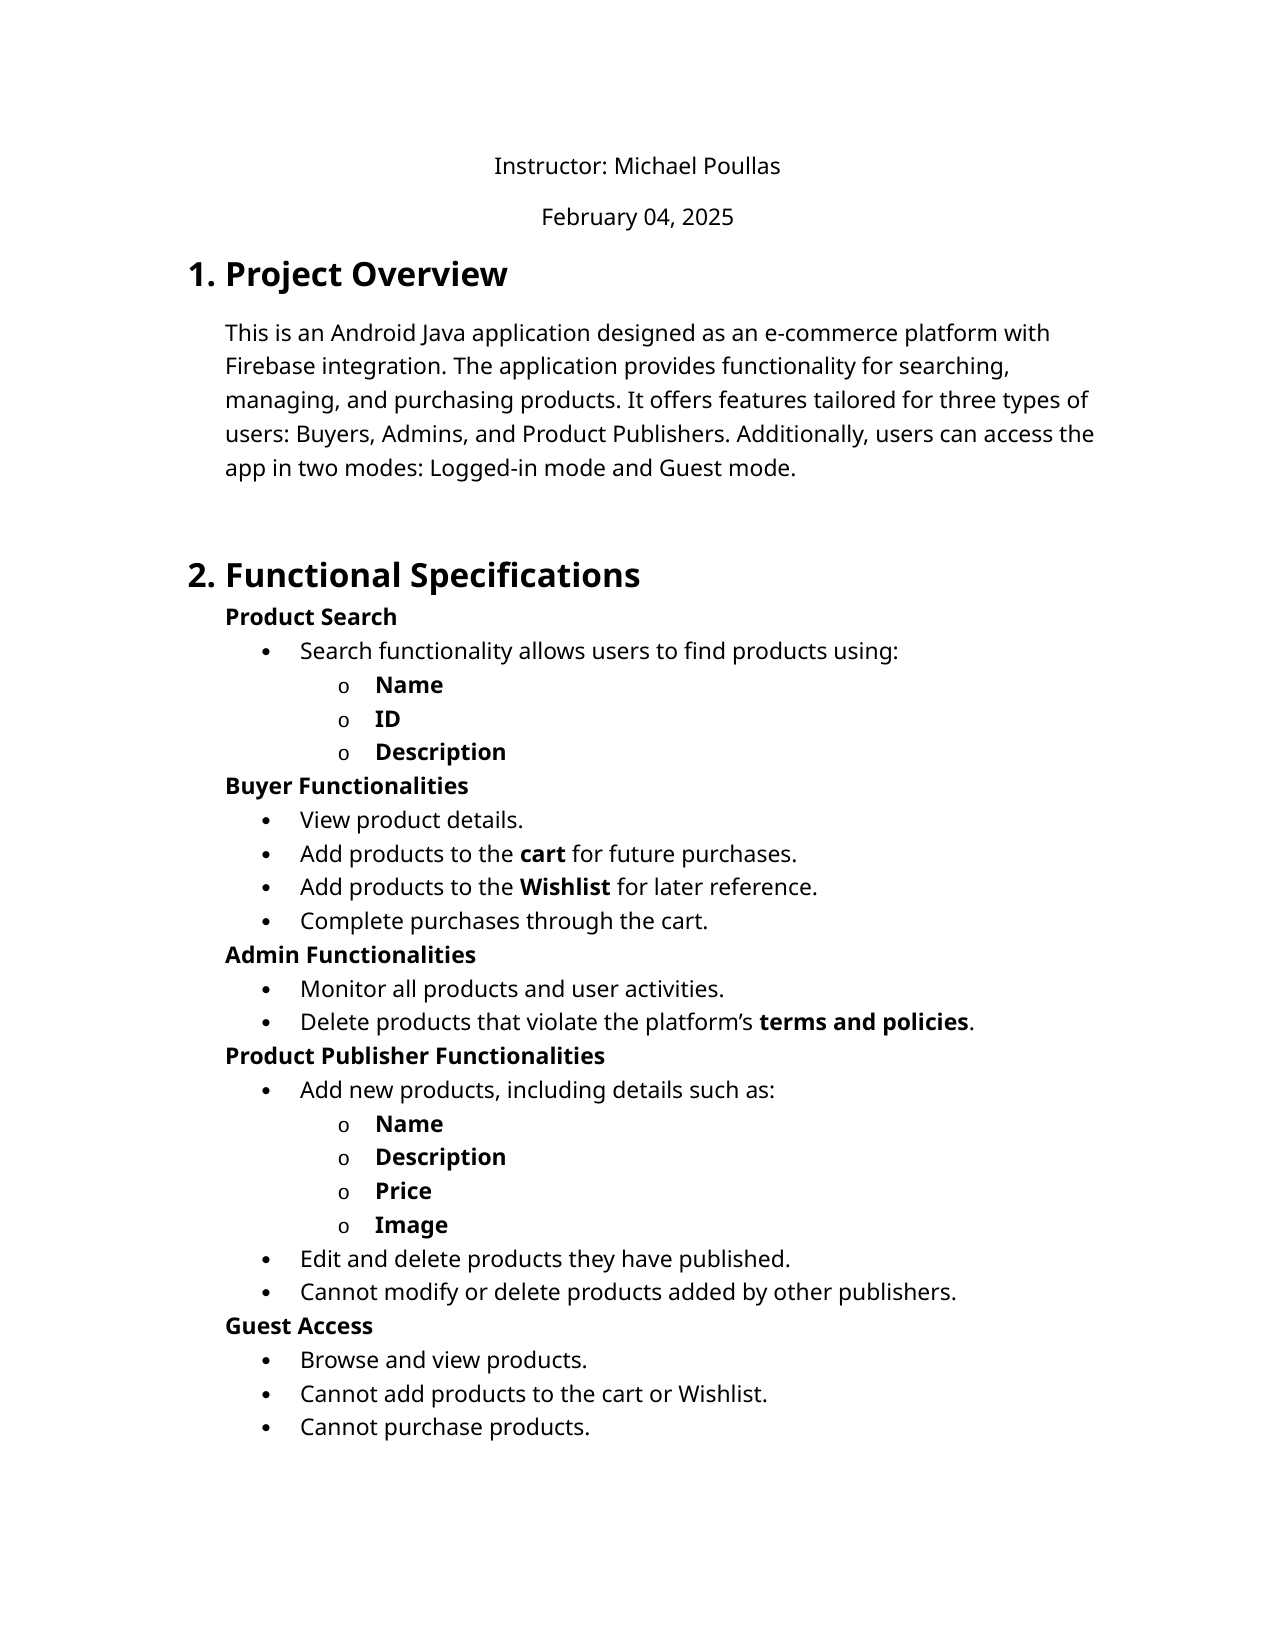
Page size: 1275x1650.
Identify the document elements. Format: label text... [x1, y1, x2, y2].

list Monitor all products and user activities. [262, 972, 1125, 1004]
list Edit and delete products they have published. [262, 1242, 1125, 1274]
list Guest Access [225, 1310, 1125, 1341]
list Name [337, 1107, 1125, 1139]
list Cannot add products to the cart or Wishlist. [262, 1377, 1125, 1409]
list Product Search [225, 601, 1125, 632]
list Cannot modify or delete products added by other publishers. [262, 1276, 1125, 1307]
text February 04, 2025 [150, 200, 1125, 232]
list Description [337, 736, 1125, 767]
list Image [337, 1209, 1125, 1240]
list Buyer Functionalities [225, 770, 1125, 801]
list Cannot purchase products. [262, 1411, 1125, 1442]
list Admin Functionalities [225, 939, 1125, 970]
list Description [337, 1141, 1125, 1172]
list Add new products, including details such as: [262, 1074, 1125, 1105]
list Price [337, 1175, 1125, 1206]
list Product Publisher Functionalities [225, 1040, 1125, 1071]
list Complete purchases through the cart. [262, 905, 1125, 936]
list Name [337, 669, 1125, 700]
list Search functionality allows users to find products using: [262, 635, 1125, 666]
list Browse and view products. [262, 1344, 1125, 1375]
text Instructor: Michael Poullas [150, 150, 1125, 181]
list Add products to the Wishlist for later reference. [262, 871, 1125, 902]
list View product details. [262, 804, 1125, 835]
list ID [337, 702, 1125, 734]
list Add products to the cart for future purchases. [262, 837, 1125, 869]
text This is an Android Java application designed as an e-commerce platform with Firebase integration. The application provides functionality for searching, managing, and purchasing products. It offers features tailored for three types of users: Buyers, Admins, and Product Publishers. Additionally, users can access the app in two modes: Logged-in mode and Guest mode. [225, 316, 1125, 483]
list Project Overview [187, 251, 1125, 296]
list Delete products that violate the platform’s terms and policies. [262, 1006, 1125, 1037]
list Functional Specifications [187, 552, 1125, 598]
